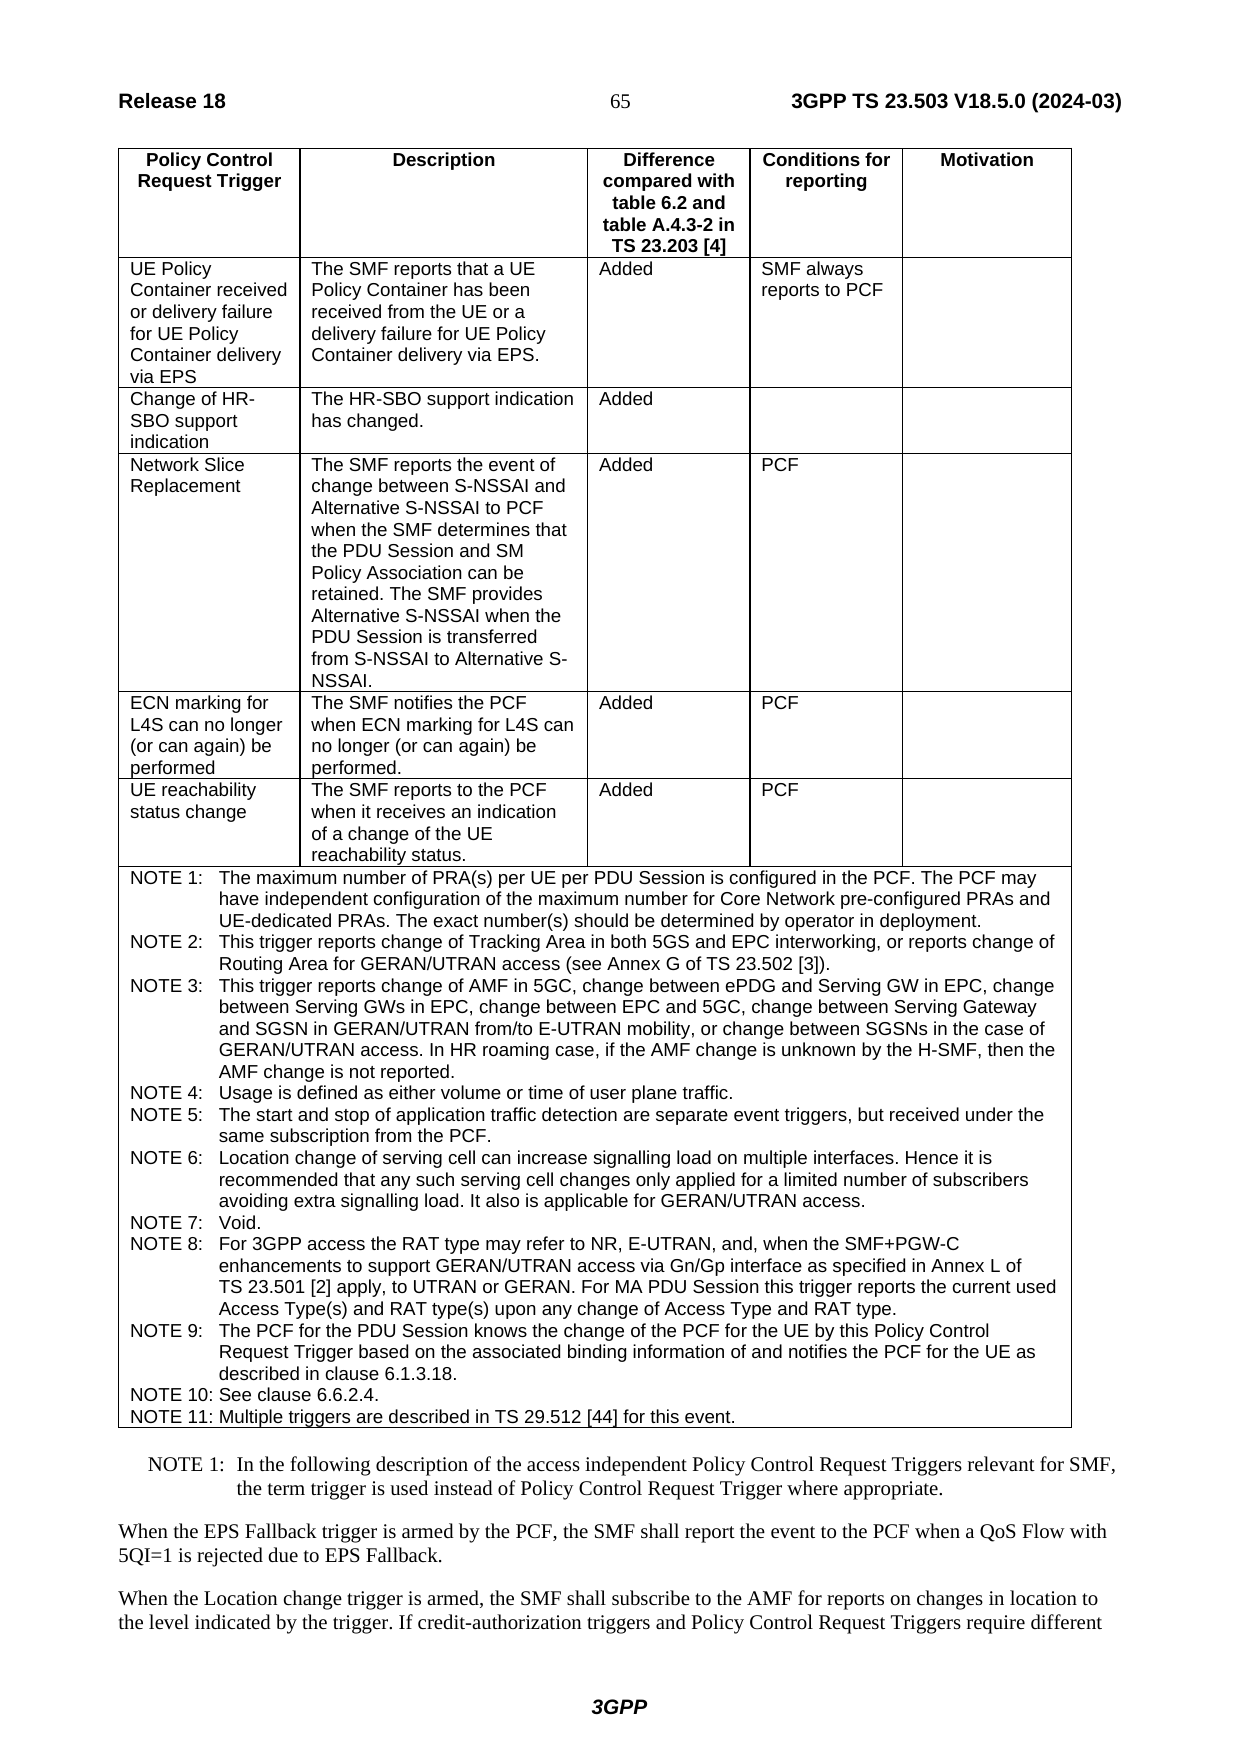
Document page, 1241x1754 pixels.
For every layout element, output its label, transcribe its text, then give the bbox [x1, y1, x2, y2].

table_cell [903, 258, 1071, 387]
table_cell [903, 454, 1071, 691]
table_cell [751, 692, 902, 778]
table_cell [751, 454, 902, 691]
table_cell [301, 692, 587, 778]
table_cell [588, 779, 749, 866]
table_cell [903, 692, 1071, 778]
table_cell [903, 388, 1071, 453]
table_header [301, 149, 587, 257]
text When the EPS Fallback trigger is armed by the PCF, the SMF shall report the event to the PCF when a QoS Flow with 5QI=1 is rejected due to EPS Fallback. [118, 1519, 1122, 1567]
text NOTE 1: In the following description of the access independent Policy Control Request Triggers relevant for SMF, the term trigger is used instead of Policy Control Request Trigger where appropriate. [148, 1452, 1122, 1500]
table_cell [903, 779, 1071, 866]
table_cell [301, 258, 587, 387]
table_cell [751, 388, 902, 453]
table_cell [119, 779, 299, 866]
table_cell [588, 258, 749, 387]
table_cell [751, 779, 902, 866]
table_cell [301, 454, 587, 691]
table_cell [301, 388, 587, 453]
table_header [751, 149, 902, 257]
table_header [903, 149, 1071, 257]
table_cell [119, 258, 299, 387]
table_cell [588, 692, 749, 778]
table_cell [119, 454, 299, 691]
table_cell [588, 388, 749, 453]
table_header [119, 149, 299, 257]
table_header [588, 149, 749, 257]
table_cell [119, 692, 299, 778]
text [118, 1586, 1122, 1634]
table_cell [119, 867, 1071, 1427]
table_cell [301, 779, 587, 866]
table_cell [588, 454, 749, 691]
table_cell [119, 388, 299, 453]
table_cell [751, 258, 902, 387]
